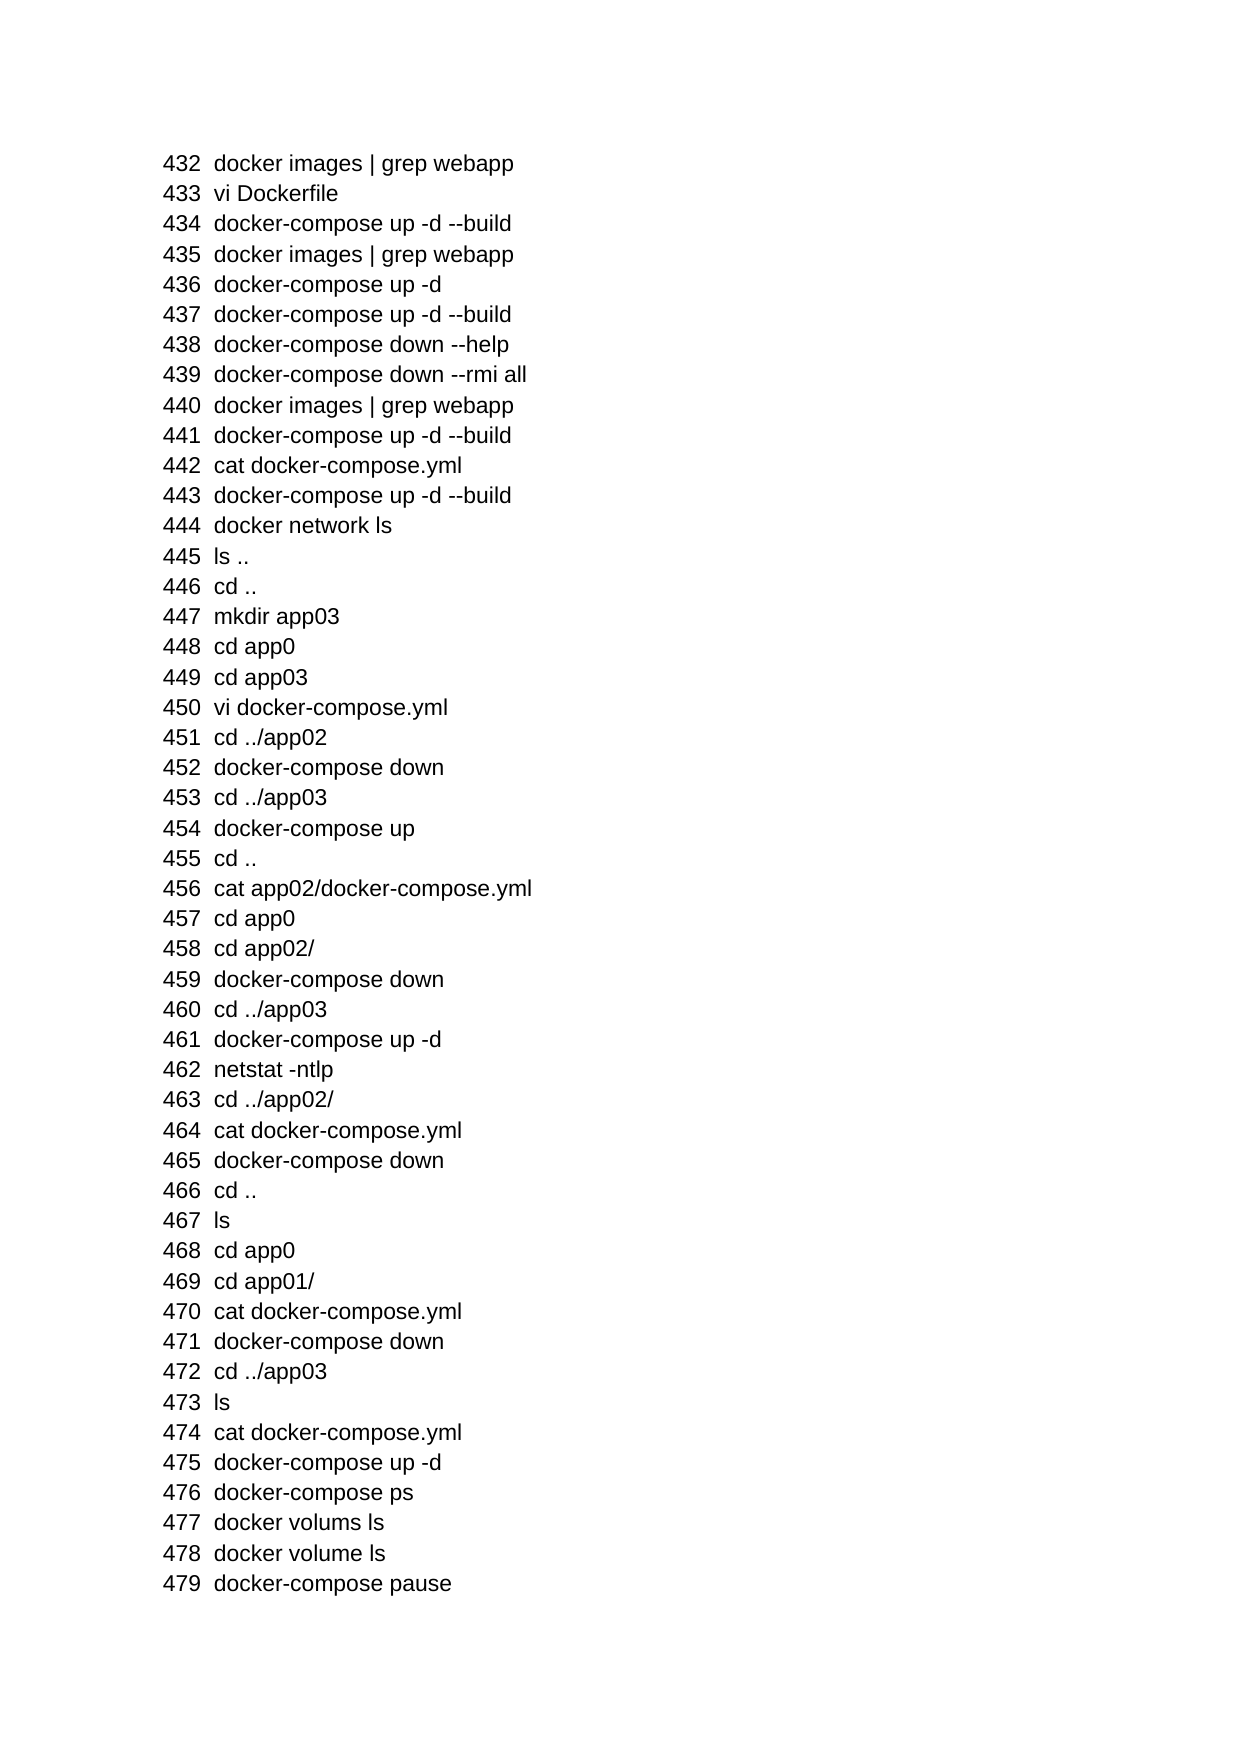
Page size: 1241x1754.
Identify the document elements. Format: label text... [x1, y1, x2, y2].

text 435 docker images | grep webapp [150, 241, 1090, 267]
text 445 ls .. [150, 543, 1090, 569]
text 476 docker-compose ps [150, 1479, 1090, 1506]
text 465 docker-compose down [150, 1147, 1090, 1173]
text 439 docker-compose down --rmi all [150, 361, 1090, 388]
text 472 cd ../app03 [150, 1358, 1090, 1385]
text 432 docker images | grep webapp [150, 150, 1090, 176]
text 475 docker-compose up -d [150, 1449, 1090, 1475]
text 474 cat docker-compose.yml [150, 1419, 1090, 1445]
text 441 docker-compose up -d --build [150, 422, 1090, 448]
text 467 ls [150, 1207, 1090, 1234]
text 459 docker-compose down [150, 966, 1090, 992]
text 457 cd app0 [150, 905, 1090, 932]
text 446 cd .. [150, 573, 1090, 599]
text 471 docker-compose down [150, 1328, 1090, 1354]
text 440 docker images | grep webapp [150, 392, 1090, 418]
text 477 docker volums ls [150, 1509, 1090, 1536]
text 466 cd .. [150, 1177, 1090, 1203]
text 434 docker-compose up -d --build [150, 210, 1090, 237]
text 451 cd ../app02 [150, 724, 1090, 750]
text 444 docker network ls [150, 512, 1090, 539]
text 442 cat docker-compose.yml [150, 452, 1090, 478]
text 438 docker-compose down --help [150, 331, 1090, 358]
text 469 cd app01/ [150, 1268, 1090, 1294]
text 453 cd ../app03 [150, 784, 1090, 811]
text 450 vi docker-compose.yml [150, 694, 1090, 720]
text 478 docker volume ls [150, 1539, 1090, 1566]
text 449 cd app03 [150, 663, 1090, 690]
text 470 cat docker-compose.yml [150, 1298, 1090, 1324]
text 464 cat docker-compose.yml [150, 1117, 1090, 1143]
text 443 docker-compose up -d --build [150, 482, 1090, 509]
text 437 docker-compose up -d --build [150, 301, 1090, 327]
text 468 cd app0 [150, 1237, 1090, 1264]
text 448 cd app0 [150, 633, 1090, 660]
text 455 cd .. [150, 845, 1090, 871]
text 479 docker-compose pause [150, 1570, 1090, 1596]
text 436 docker-compose up -d [150, 271, 1090, 297]
text 473 ls [150, 1388, 1090, 1415]
text 462 netstat -ntlp [150, 1056, 1090, 1083]
text 461 docker-compose up -d [150, 1026, 1090, 1052]
text 433 vi Dockerfile [150, 180, 1090, 207]
text 460 cd ../app03 [150, 996, 1090, 1022]
text 458 cd app02/ [150, 935, 1090, 962]
text 456 cat app02/docker-compose.yml [150, 875, 1090, 901]
text 454 docker-compose up [150, 814, 1090, 841]
text 463 cd ../app02/ [150, 1086, 1090, 1113]
text 452 docker-compose down [150, 754, 1090, 781]
text 447 mkdir app03 [150, 603, 1090, 629]
